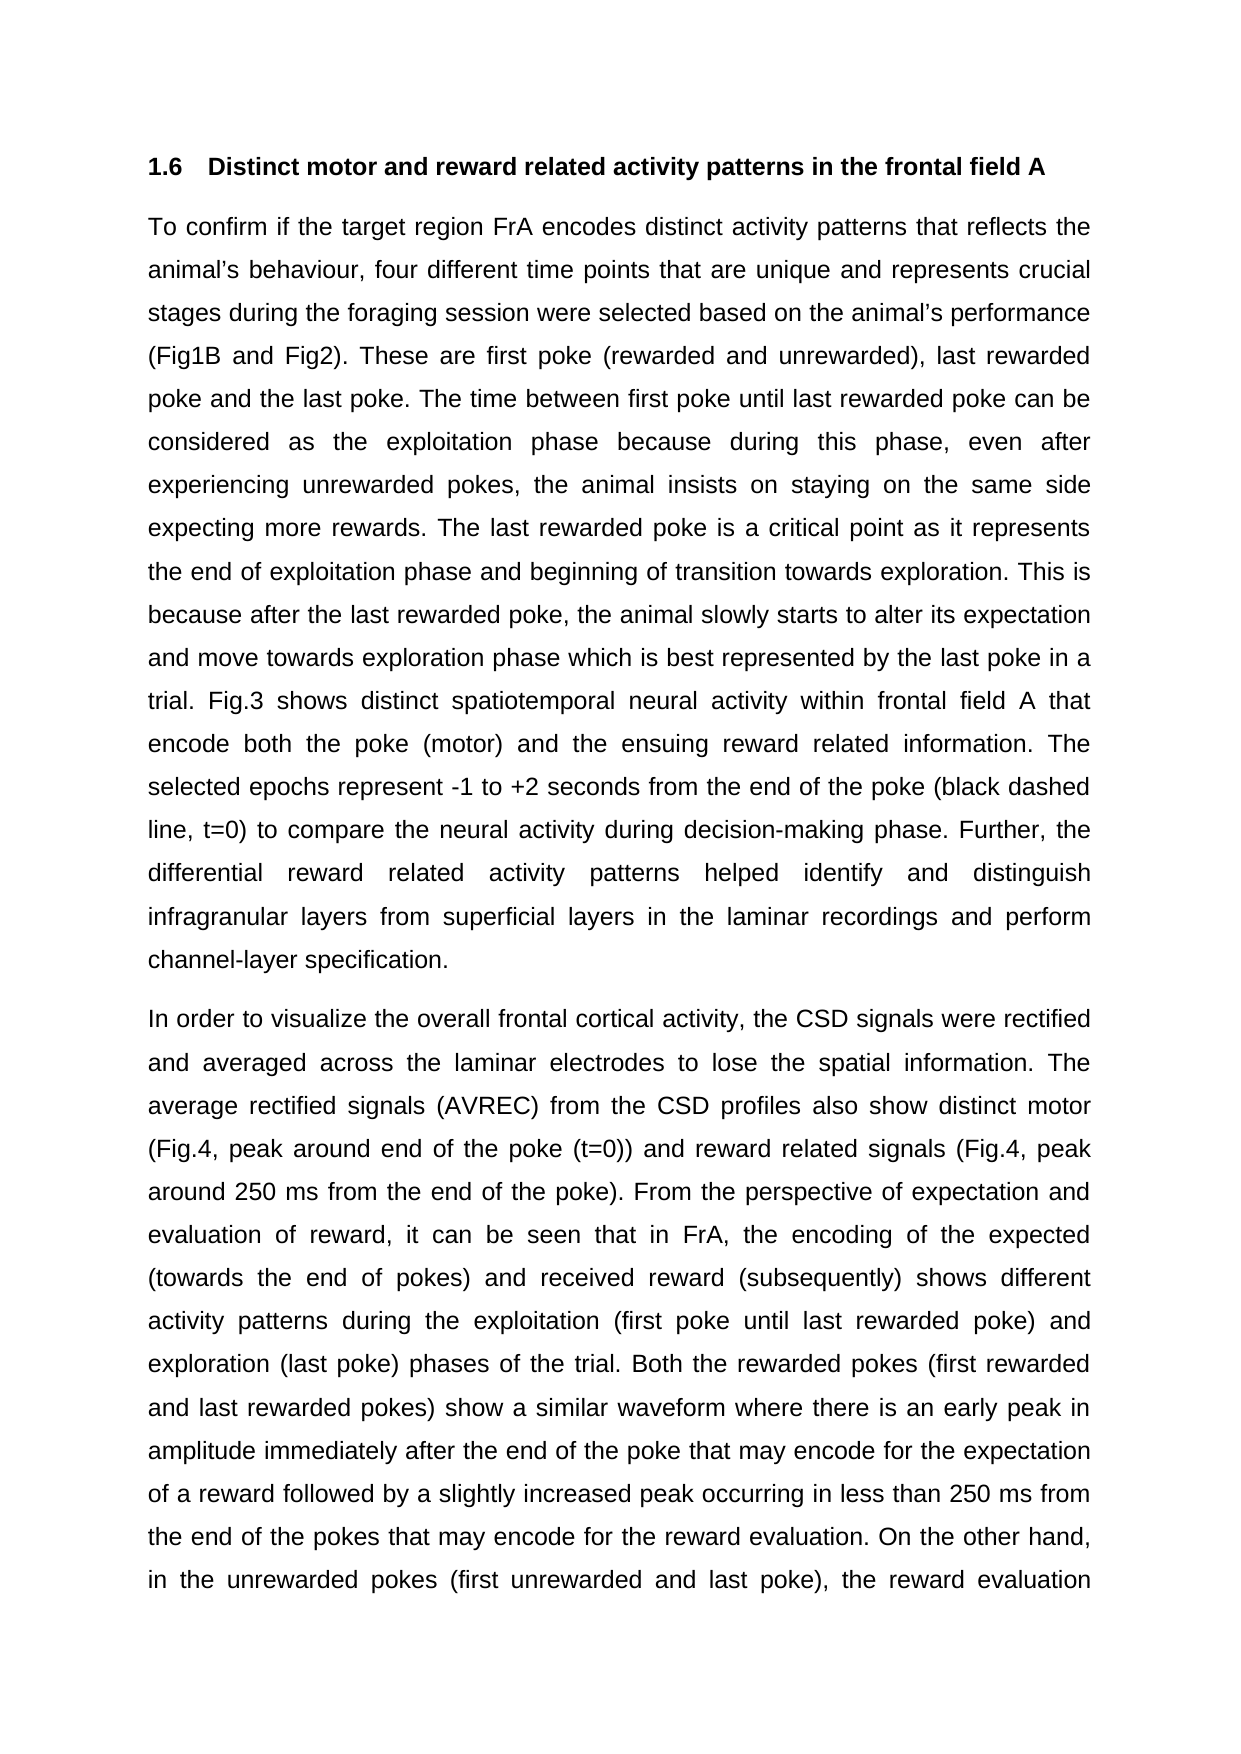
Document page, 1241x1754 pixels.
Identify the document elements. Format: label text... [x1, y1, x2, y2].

subtitle Distinct motor and reward related activity patterns in the frontal field A [148, 152, 1093, 181]
text To confirm if the target region FrA encodes distinct activity patterns that reflects the animal’s behaviour, four different time points that are unique and represents crucial stages during the foraging session were selected based on the animal’s performance (Fig1B and Fig2). These are first poke (rewarded and unrewarded), last rewarded poke and the last poke. The time between first poke until last rewarded poke can be considered as the exploitation phase because during this phase, even after experiencing unrewarded pokes, the animal insists on staying on the same side expecting more rewards. The last rewarded poke is a critical point as it represents the end of exploitation phase and beginning of transition towards exploration. This is because after the last rewarded poke, the animal slowly starts to alter its expectation and move towards exploration phase which is best represented by the last poke in a trial. Fig.3 shows distinct spatiotemporal neural activity within frontal field A that encode both the poke (motor) and the ensuing reward related information. The selected epochs represent -1 to +2 seconds from the end of the poke (black dashed line, t=0) to compare the neural activity during decision-making phase. Further, the differential reward related activity patterns helped identify and distinguish infragranular layers from superficial layers in the laminar recordings and perform channel-layer specification. [148, 212, 1093, 973]
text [148, 1004, 1093, 1594]
